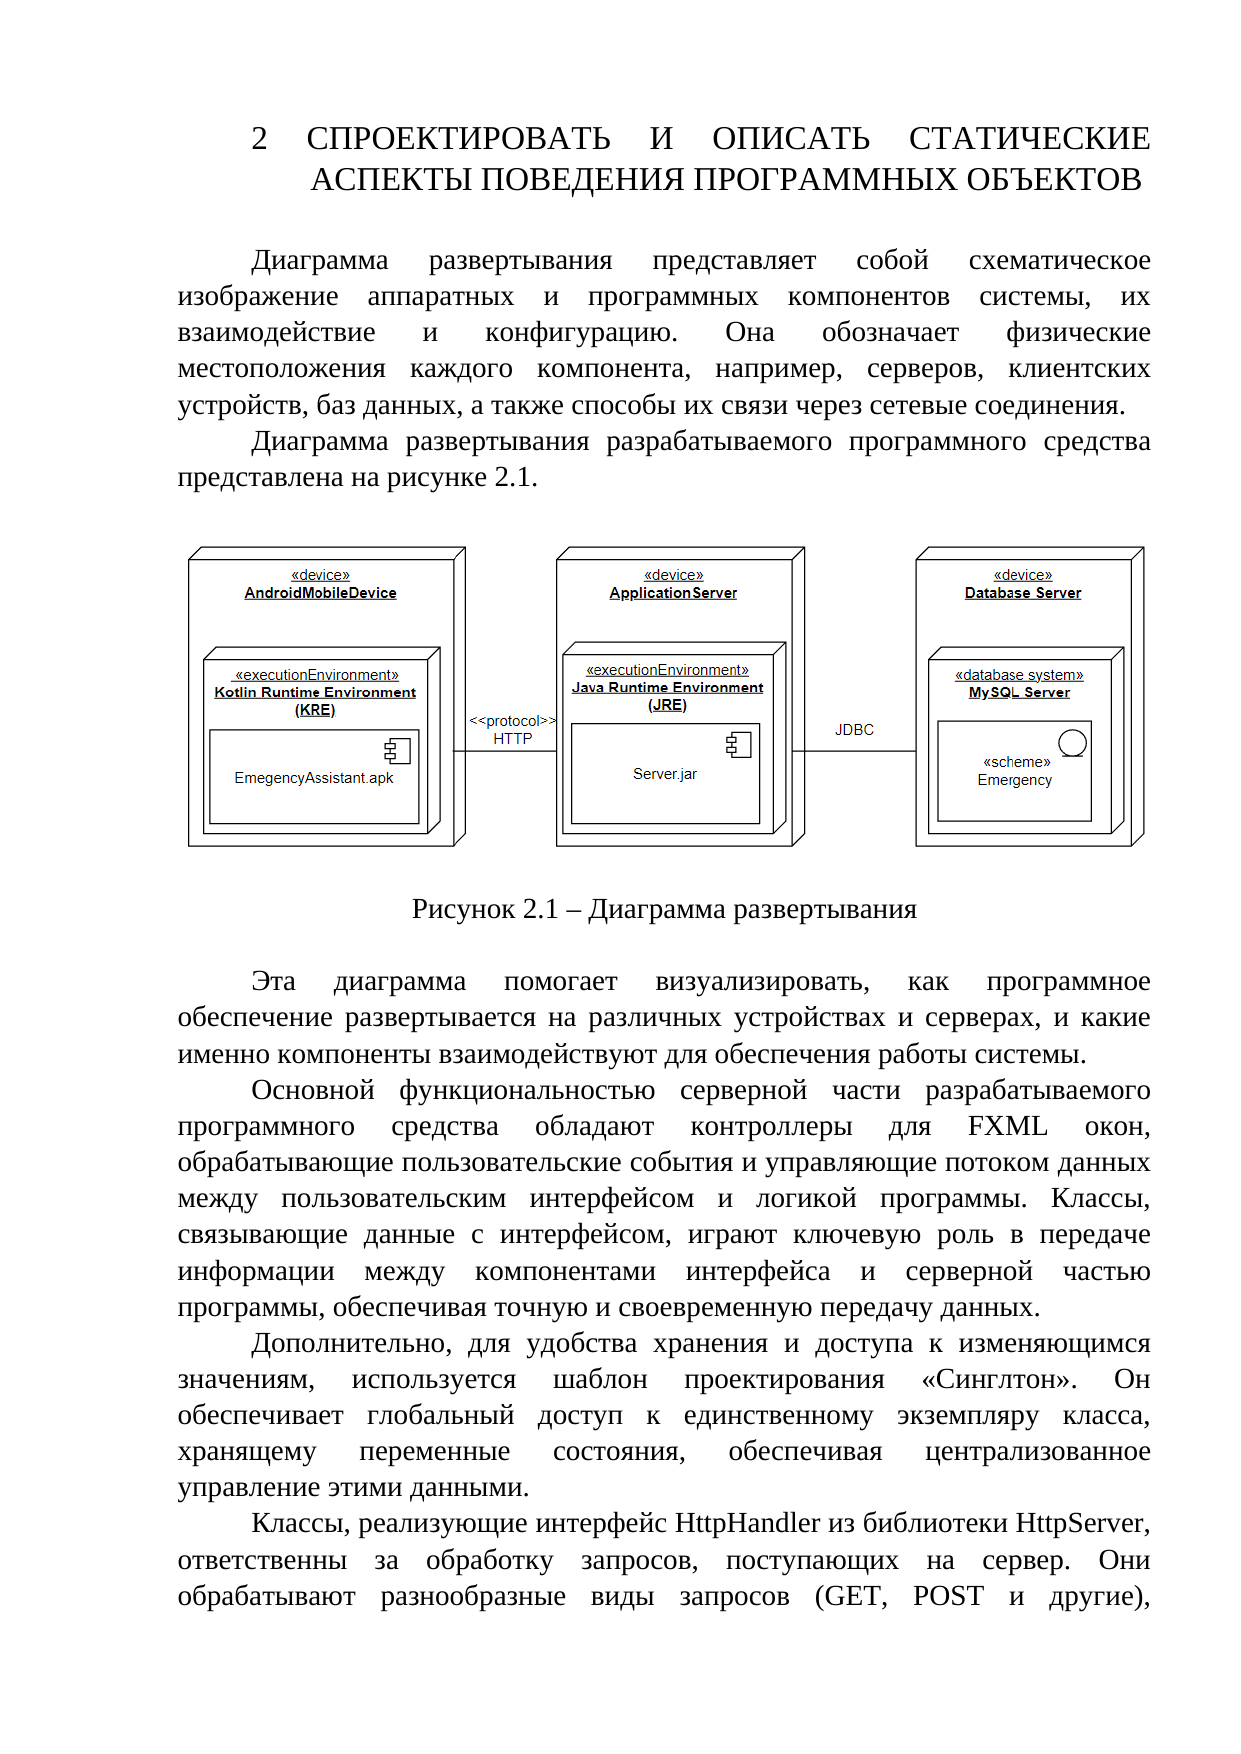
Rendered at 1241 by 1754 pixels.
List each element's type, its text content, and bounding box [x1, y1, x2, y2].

text Рисунок 2.1 – Диаграмма развертывания [177, 891, 1152, 925]
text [177, 1506, 1152, 1611]
text Эта диаграмма помогает визуализировать, как программное обеспечение развертывается на различных устройствах и серверах, и какие именно компоненты взаимодействуют для обеспечения работы системы. [177, 963, 1152, 1069]
text Дополнительно, для удобства хранения и доступа к изменяющимся значениям, используется шаблон проектирования «Синглтон». Он обеспечивает глобальный доступ к единственному экземпляру класса, хранящему переменные состояния, обеспечивая централизованное управление этими данными. [177, 1325, 1152, 1503]
picture [177, 531, 1152, 853]
text Диаграмма развертывания разрабатываемого программного средства представлена на рисунке 2.1. [177, 423, 1152, 493]
text Диаграмма развертывания представляет собой схематическое изображение аппаратных и программных компонентов системы, их взаимодействие и конфигурацию. Она обозначает физические местоположения каждого компонента, например, серверов, клиентских устройств, баз данных, а также способы их связи через сетевые соединения. [177, 242, 1152, 420]
text 2 СПРОЕКТИРОВАТЬ И ОПИСАТЬ СТАТИЧЕСКИЕ АСПЕКТЫ ПОВЕДЕНИЯ ПРОГРАММНЫХ ОБЪЕКТОВ [251, 118, 1152, 198]
text Основной функциональностью серверной части разрабатываемого программного средства обладают контроллеры для FXML окон, обрабатывающие пользовательские события и управляющие потоком данных между пользовательским интерфейсом и логикой программы. Классы, связывающие данные с интерфейсом, играют ключевую роль в передаче информации между компонентами интерфейса и серверной частью программы, обеспечивая точную и своевременную передачу данных. [177, 1072, 1152, 1322]
